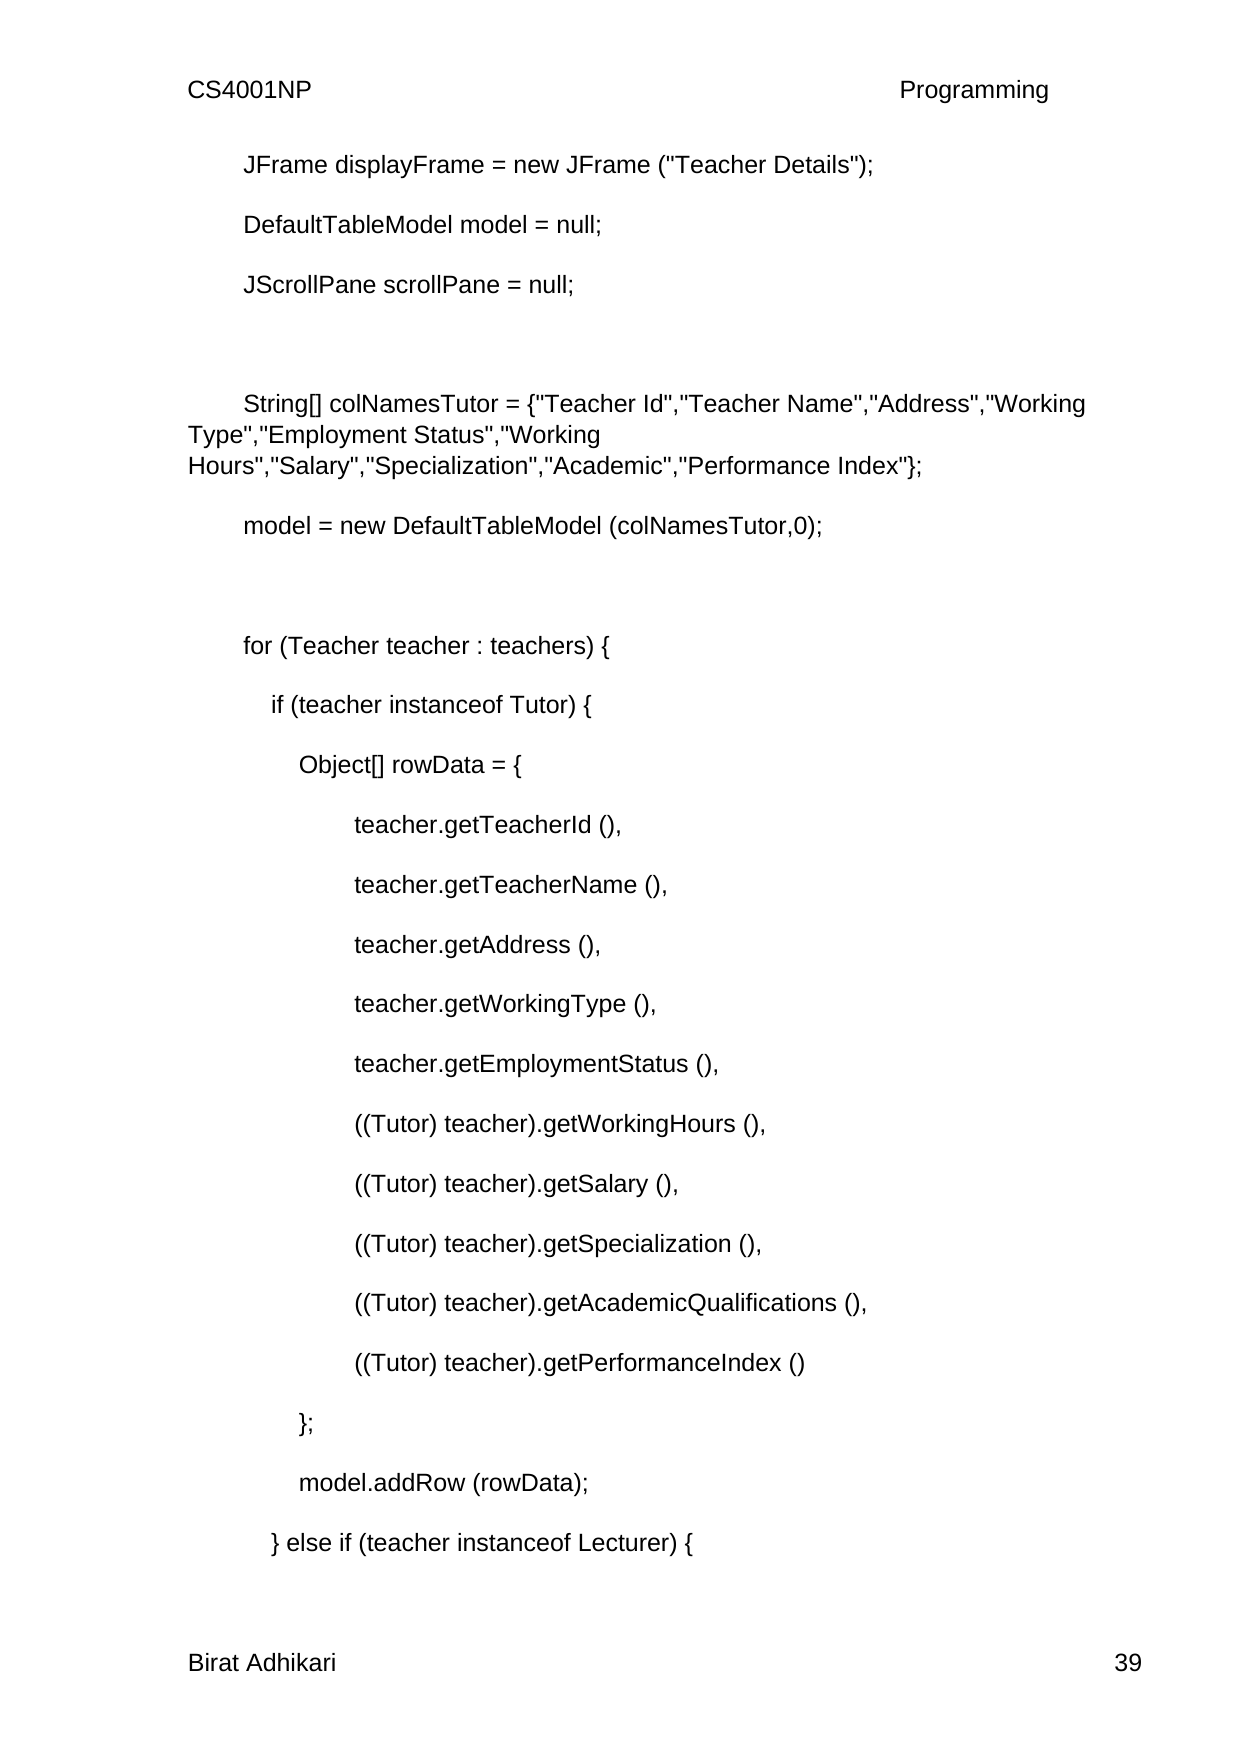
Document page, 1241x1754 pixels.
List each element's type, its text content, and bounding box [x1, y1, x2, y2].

text ((Tutor) teacher).getSpecialization (), [188, 1228, 1166, 1257]
text ((Tutor) teacher).getWorkingHours (), [188, 1109, 1166, 1138]
text teacher.getTeacherId (), [188, 810, 1166, 839]
text DefaultTableModel model = null; [188, 210, 1166, 238]
text teacher.getTeacherName (), [188, 870, 1166, 898]
text }; [188, 1408, 1166, 1437]
text JFrame displayFrame = new JFrame ("Teacher Details"); [188, 150, 1166, 179]
text ((Tutor) teacher).getPerformanceIndex () [188, 1348, 1166, 1377]
text if (teacher instanceof Tutor) { [188, 690, 1166, 719]
text model.addRow (rowData); [188, 1468, 1166, 1496]
text JScrollPane scrollPane = null; [188, 269, 1166, 298]
text ((Tutor) teacher).getAcademicQualifications (), [188, 1288, 1166, 1317]
text for (Teacher teacher : teachers) { [188, 631, 1166, 659]
text String[] colNamesTutor = {"Teacher Id","Teacher Name","Address","Working Type","Employment Status","Working Hours","Salary","Specialization","Academic","Performance Index"}; [188, 389, 1166, 480]
text teacher.getWorkingType (), [188, 989, 1166, 1018]
text teacher.getEmploymentStatus (), [188, 1049, 1166, 1078]
text Object[] rowData = { [188, 750, 1166, 779]
text } else if (teacher instanceof Lecturer) { [188, 1527, 1166, 1556]
text model = new DefaultTableModel (colNamesTutor,0); [188, 511, 1166, 540]
text ((Tutor) teacher).getSalary (), [188, 1169, 1166, 1197]
text teacher.getAddress (), [188, 929, 1166, 958]
